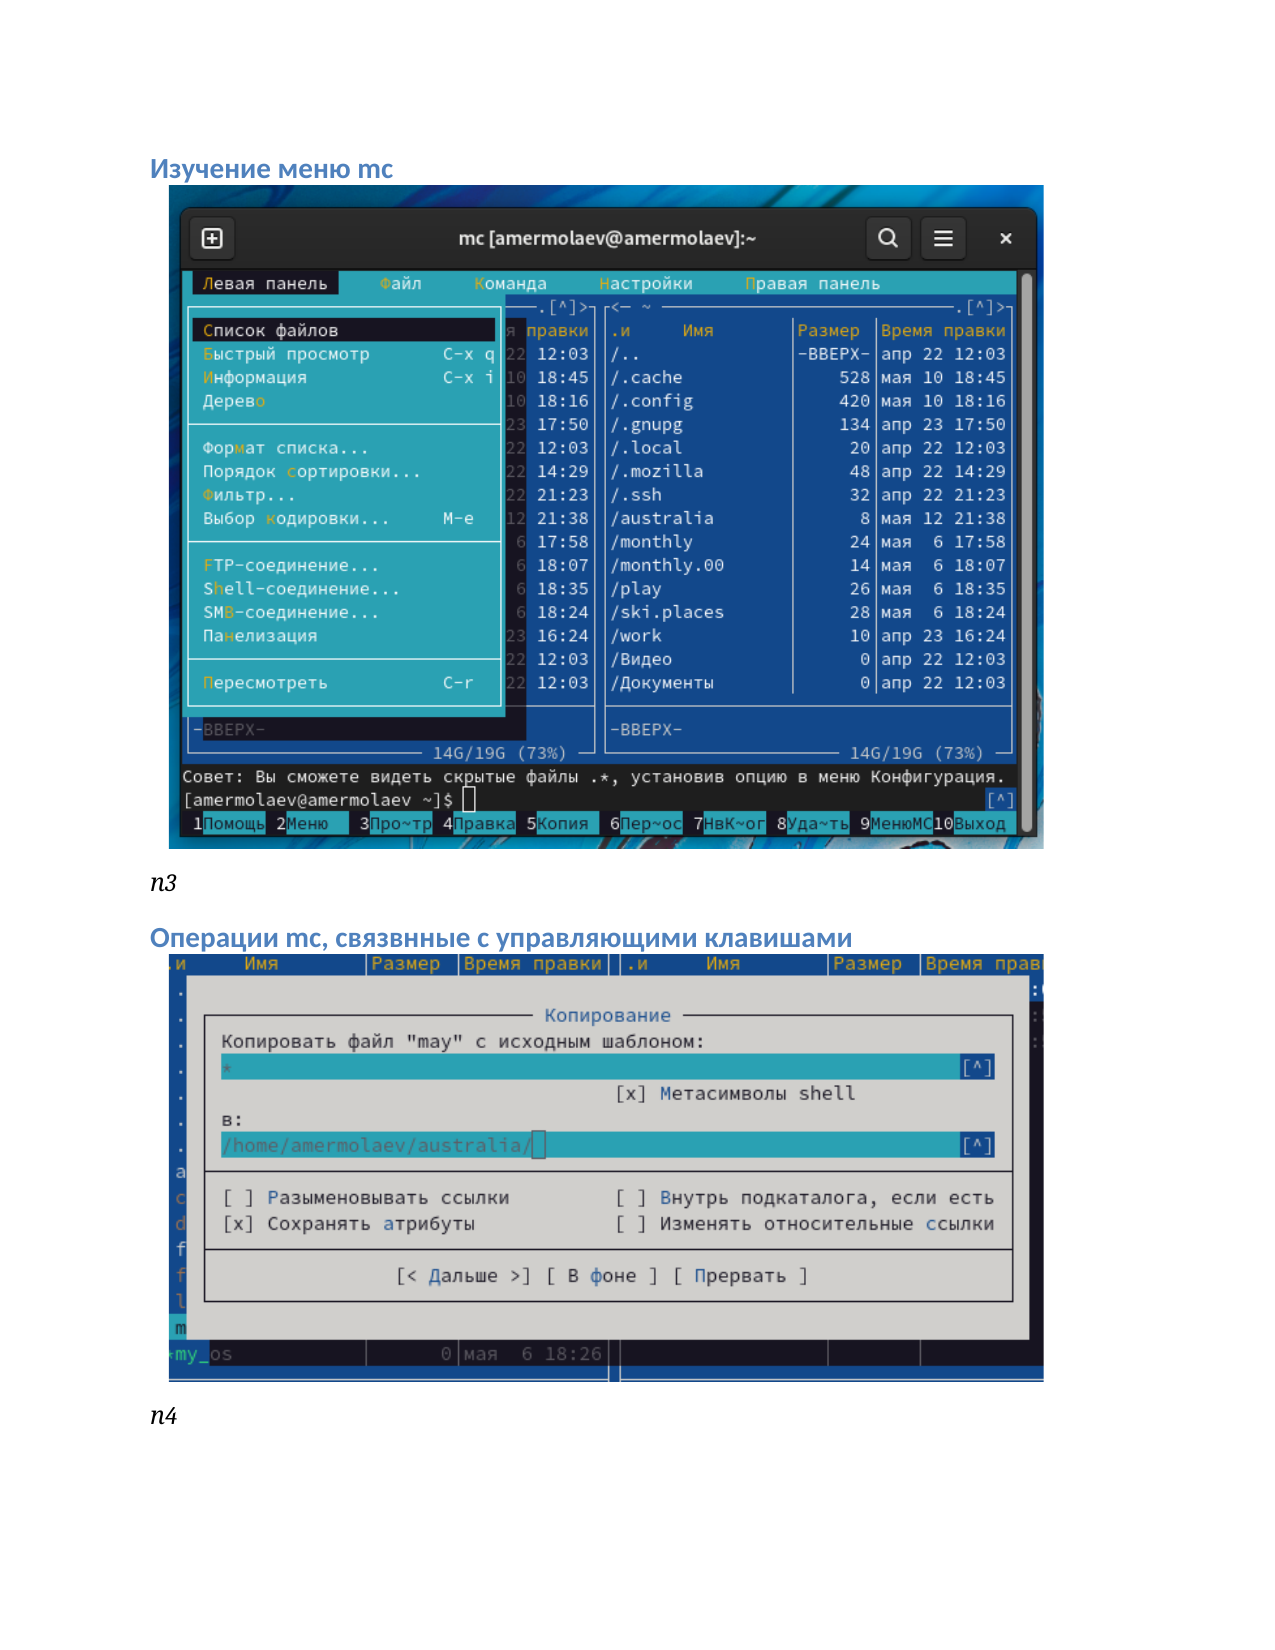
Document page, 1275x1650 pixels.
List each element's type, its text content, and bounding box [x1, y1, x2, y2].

text п3 [150, 869, 1125, 898]
picture [168, 954, 1044, 1382]
text п4 [150, 1402, 1125, 1431]
subtitle Операции mc, связвнные с управляющими клавишами [150, 919, 1125, 954]
picture [168, 185, 1044, 849]
subtitle Изучение меню mc [150, 150, 1125, 186]
